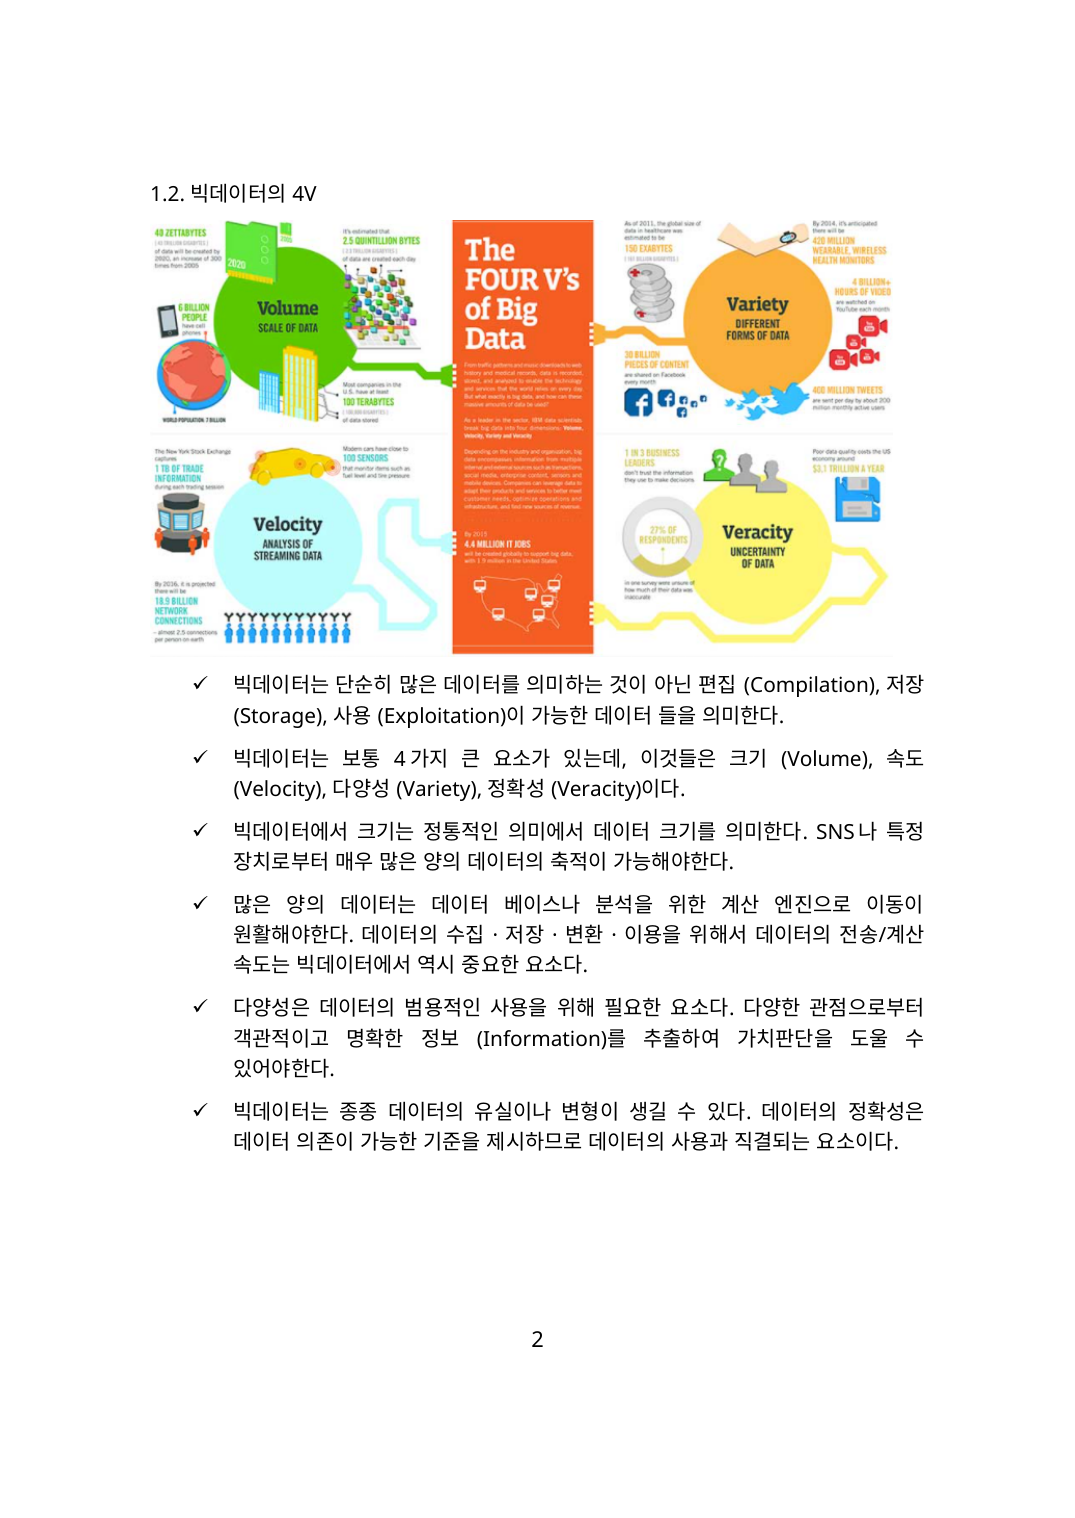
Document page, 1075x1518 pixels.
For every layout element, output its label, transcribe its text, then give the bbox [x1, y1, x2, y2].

list 빅데이터는 단순히 많은 데이터를 의미하는 것이 아닌 편집 (Compilation), 저장 (Storage), 사용 (Exploitation)이 가능한 데이터 들을 의미한다. [192, 669, 925, 729]
list 빅데이터에서 크기는 정통적인 의미에서 데이터 크기를 의미한다. SNS나 특정 장치로부터 매우 많은 양의 데이터의 축적이 가능해야한다. [192, 815, 925, 876]
list 빅데이터는 종종 데이터의 유실이나 변형이 생길 수 있다. 데이터의 정확성은 데이터 의존이 가능한 기준을 제시하므로 데이터의 사용과 직결되는 요소이다. [192, 1095, 925, 1156]
picture [150, 220, 893, 657]
list 빅데이터는 보통 4가지 큰 요소가 있는데, 이것들은 크기 (Volume), 속도 (Velocity), 다양성 (Variety), 정확성 (Veracity)이다. [192, 742, 925, 802]
text 1.2. 빅데이터의 4V [150, 177, 925, 207]
list 많은 양의 데이터는 데이터 베이스나 분석을 위한 계산 엔진으로 이동이 원활해야한다. 데이터의 수집 · 저장 · 변환 · 이용을 위해서 데이터의 전송/계산 속도는 빅데이터에서 역시 중요한 요소다. [192, 888, 925, 979]
list 다양성은 데이터의 범용적인 사용을 위해 필요한 요소다. 다양한 관점으로부터 객관적이고 명확한 정보 (Information)를 추출하여 가치판단을 도울 수 있어야한다. [192, 991, 925, 1082]
